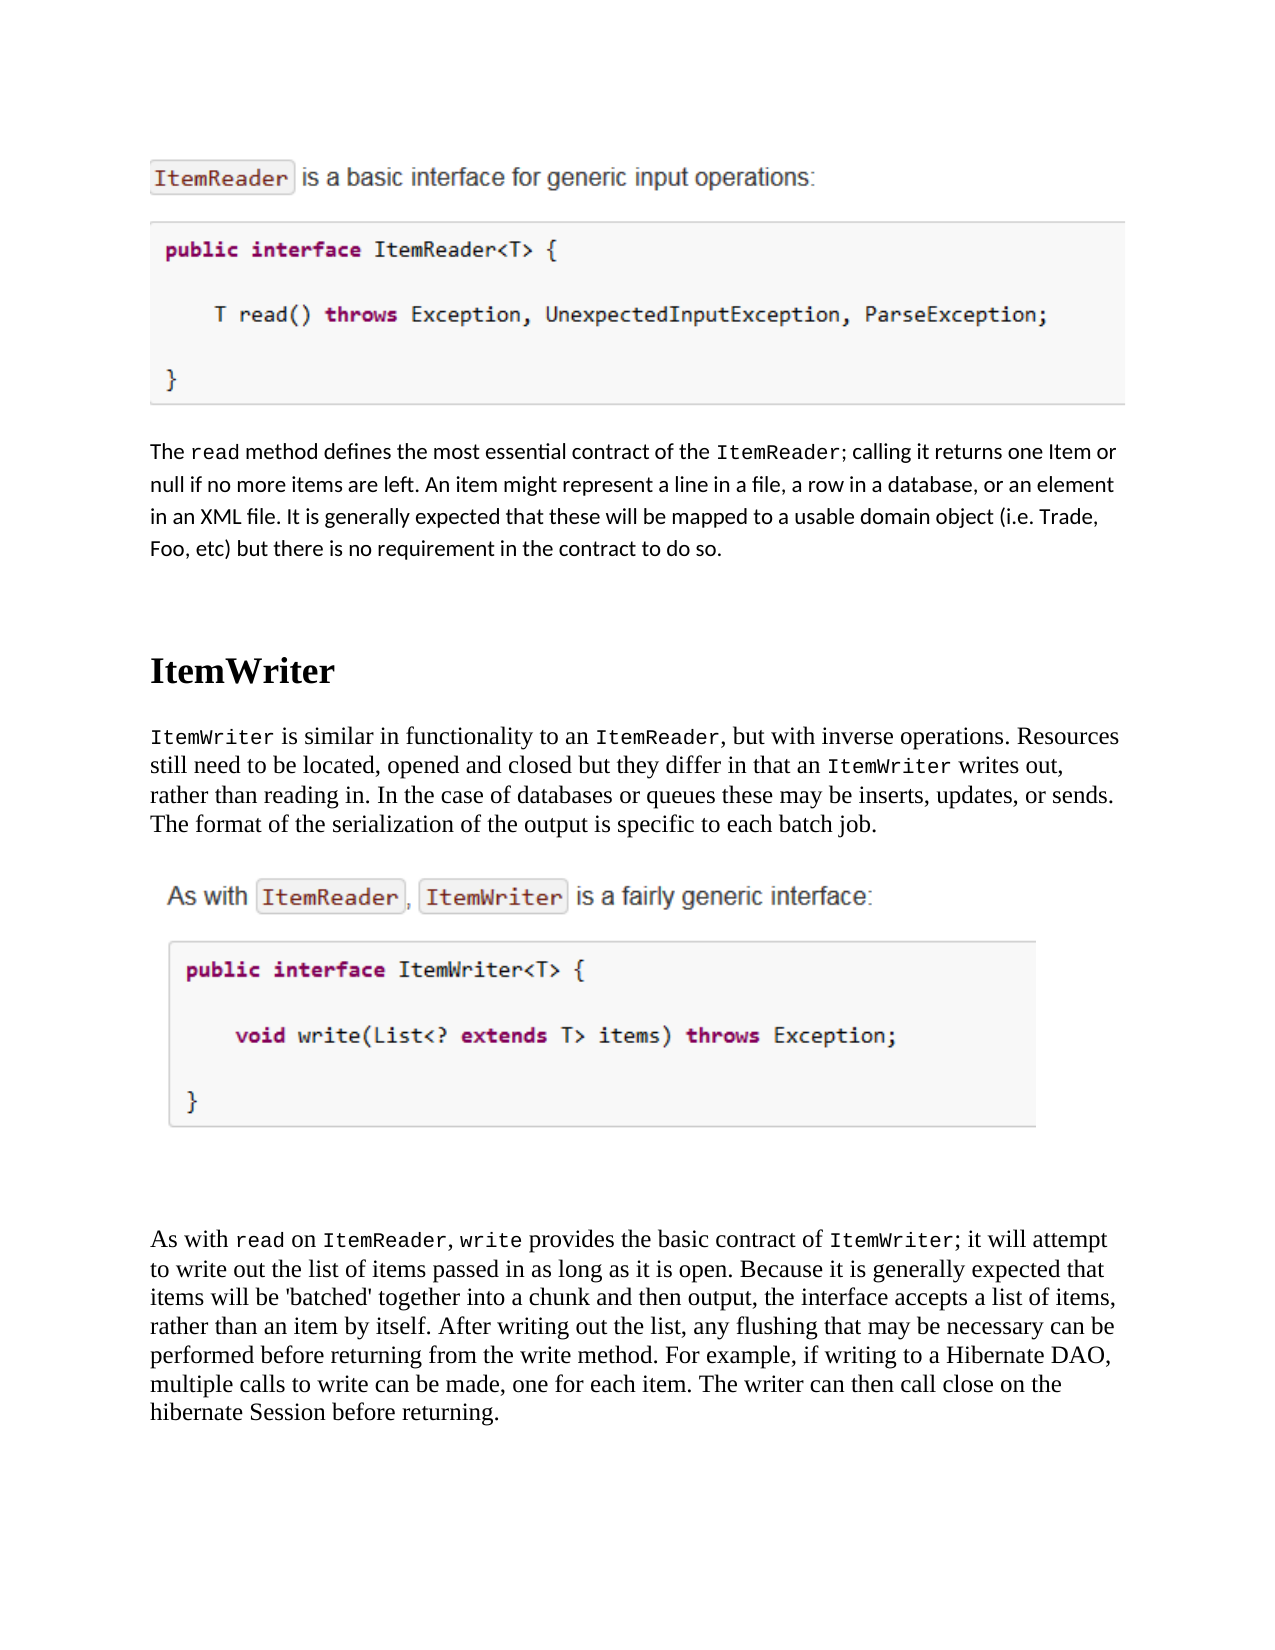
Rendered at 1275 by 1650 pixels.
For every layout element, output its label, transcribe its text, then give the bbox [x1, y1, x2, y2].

picture [150, 207, 1125, 471]
text As with read on ItemReader, write provides the basic contract of ItemWriter; it will attempt to write out the list of items passed in as long as it is open. Because it is generally expected that items will be 'batched' together into a chunk and then output, the interface accepts a list of items, rather than an item by itself. After writing out the list, any flushing that may be necessary can be performed before returning from the write method. For example, if writing to a Hibernate DAO, multiple calls to write can be made, one for each item. The writer can then call close on the hibernate Session before returning. [150, 1282, 1125, 1484]
text ItemWriter is similar in functionality to an ItemReader, but with inverse operations. Resources still need to be located, opened and closed but they differ in that an ItemWriter writes out, rather than reading in. In the case of databases or queues these may be inserts, updates, or sends. The format of the serialization of the output is specific to each batch job. [150, 779, 1125, 896]
text The read method defines the most essential contract of the ItemReader; calling it returns one Item or null if no more items are left. An item might represent a line in a file, a row in a database, or an element in an XML file. It is generally expected that these will be mapped to a usable domain object (i.e. Trade, Foo, etc) but there is no requirement in the contract to do so. [150, 495, 1125, 620]
text ItemWriter [150, 707, 1125, 750]
picture [150, 924, 1036, 1195]
